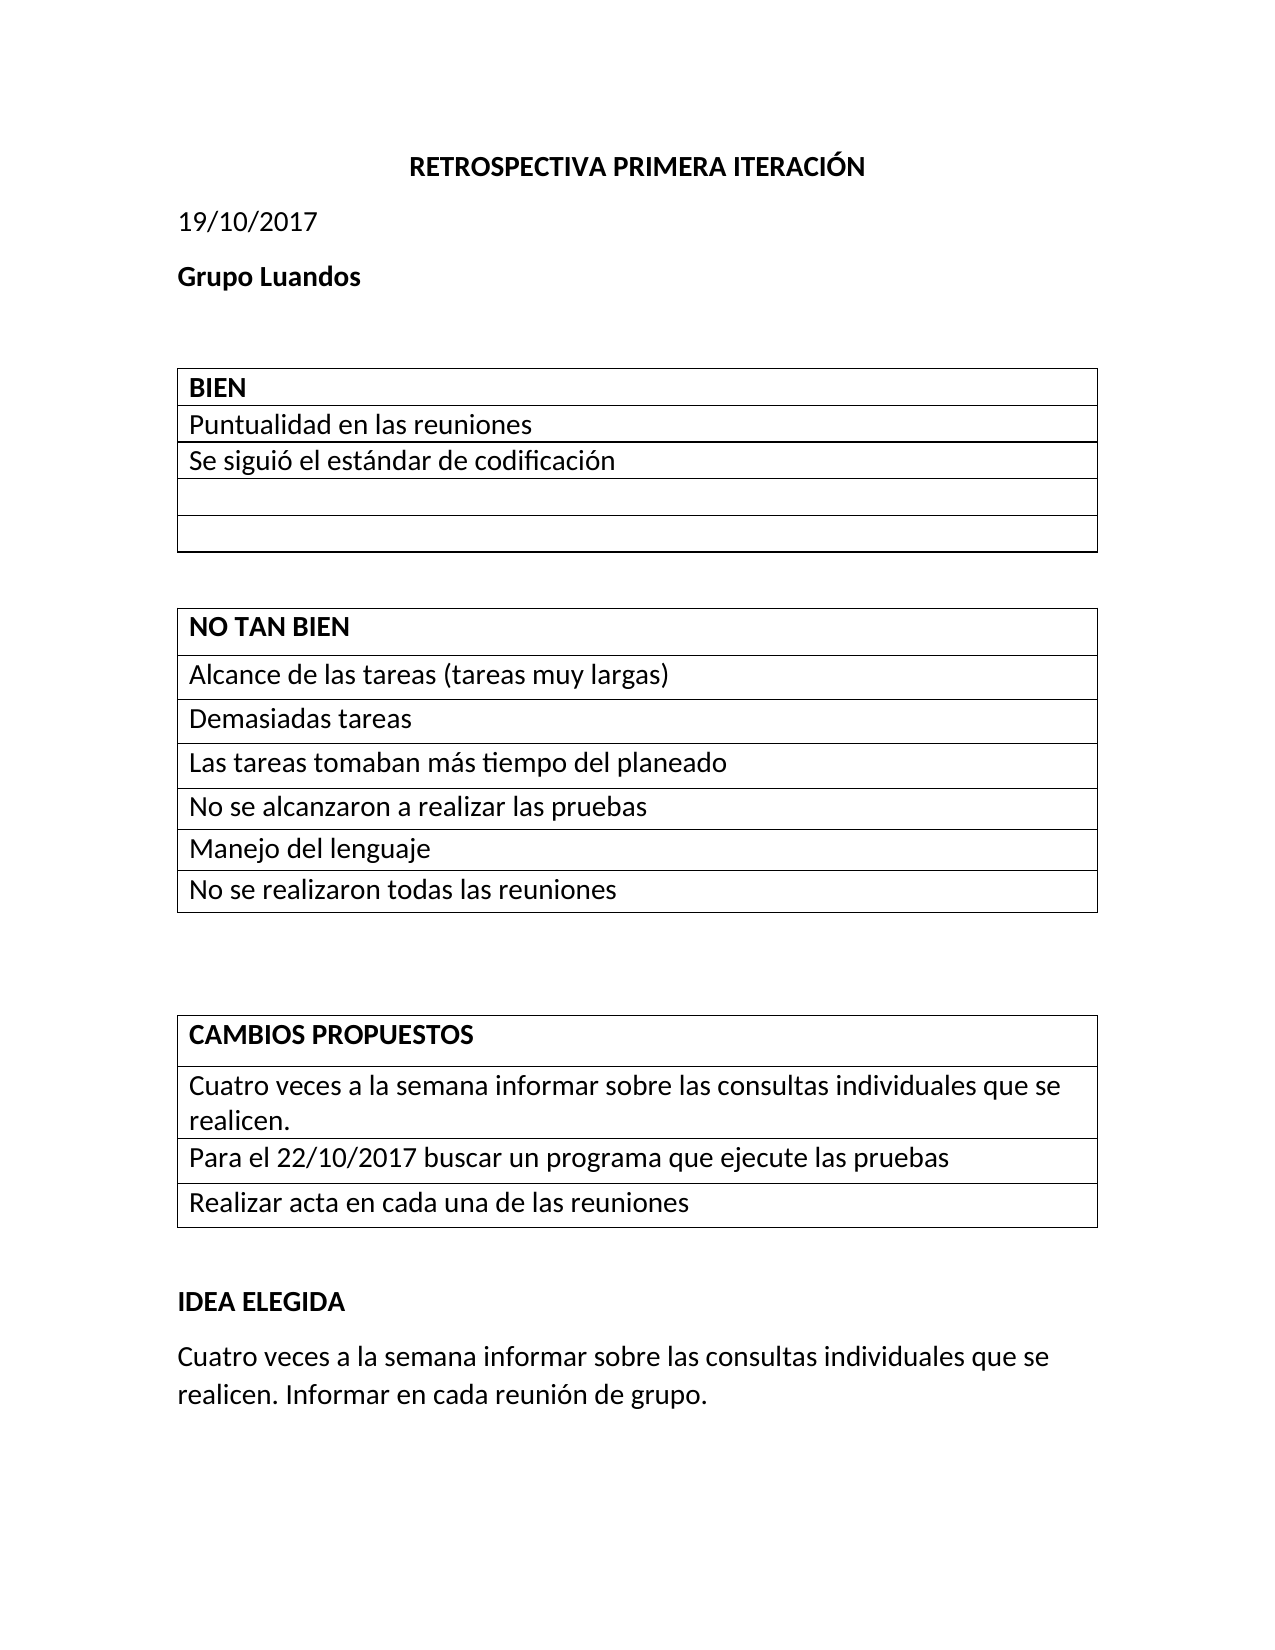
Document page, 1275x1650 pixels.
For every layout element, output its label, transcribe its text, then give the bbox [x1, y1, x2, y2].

table_cell [178, 479, 1097, 515]
table_header BIEN [178, 369, 1097, 405]
table_cell Realizar acta en cada una de las reuniones [178, 1184, 1097, 1227]
table_cell Alcance de las tareas (tareas muy largas) [178, 656, 1097, 699]
text 19/10/2017 [177, 203, 1098, 238]
table_cell Las tareas tomaban más tiempo del planeado [178, 744, 1097, 787]
text Grupo Luandos [177, 258, 1098, 293]
text Cuatro veces a la semana informar sobre las consultas individuales que se realicen. Informar en cada reunión de grupo. [177, 1338, 1098, 1412]
table_cell Demasiadas tareas [178, 700, 1097, 743]
table_cell No se alcanzaron a realizar las pruebas [178, 789, 1097, 829]
text RETROSPECTIVA PRIMERA ITERACIÓN [177, 148, 1098, 183]
table_cell [178, 516, 1097, 551]
table_cell Para el 22/10/2017 buscar un programa que ejecute las pruebas [178, 1139, 1097, 1183]
table_cell Puntualidad en las reuniones [178, 406, 1097, 441]
table_cell Se siguió el estándar de codificación [178, 443, 1097, 478]
table_cell No se realizaron todas las reuniones [178, 871, 1097, 912]
table_cell Manejo del lenguaje [178, 830, 1097, 870]
table_header CAMBIOS PROPUESTOS [178, 1016, 1097, 1066]
text IDEA ELEGIDA [177, 1283, 1098, 1318]
table_cell Cuatro veces a la semana informar sobre las consultas individuales que se realicen. [178, 1067, 1097, 1138]
table_header NO TAN BIEN [178, 609, 1097, 655]
